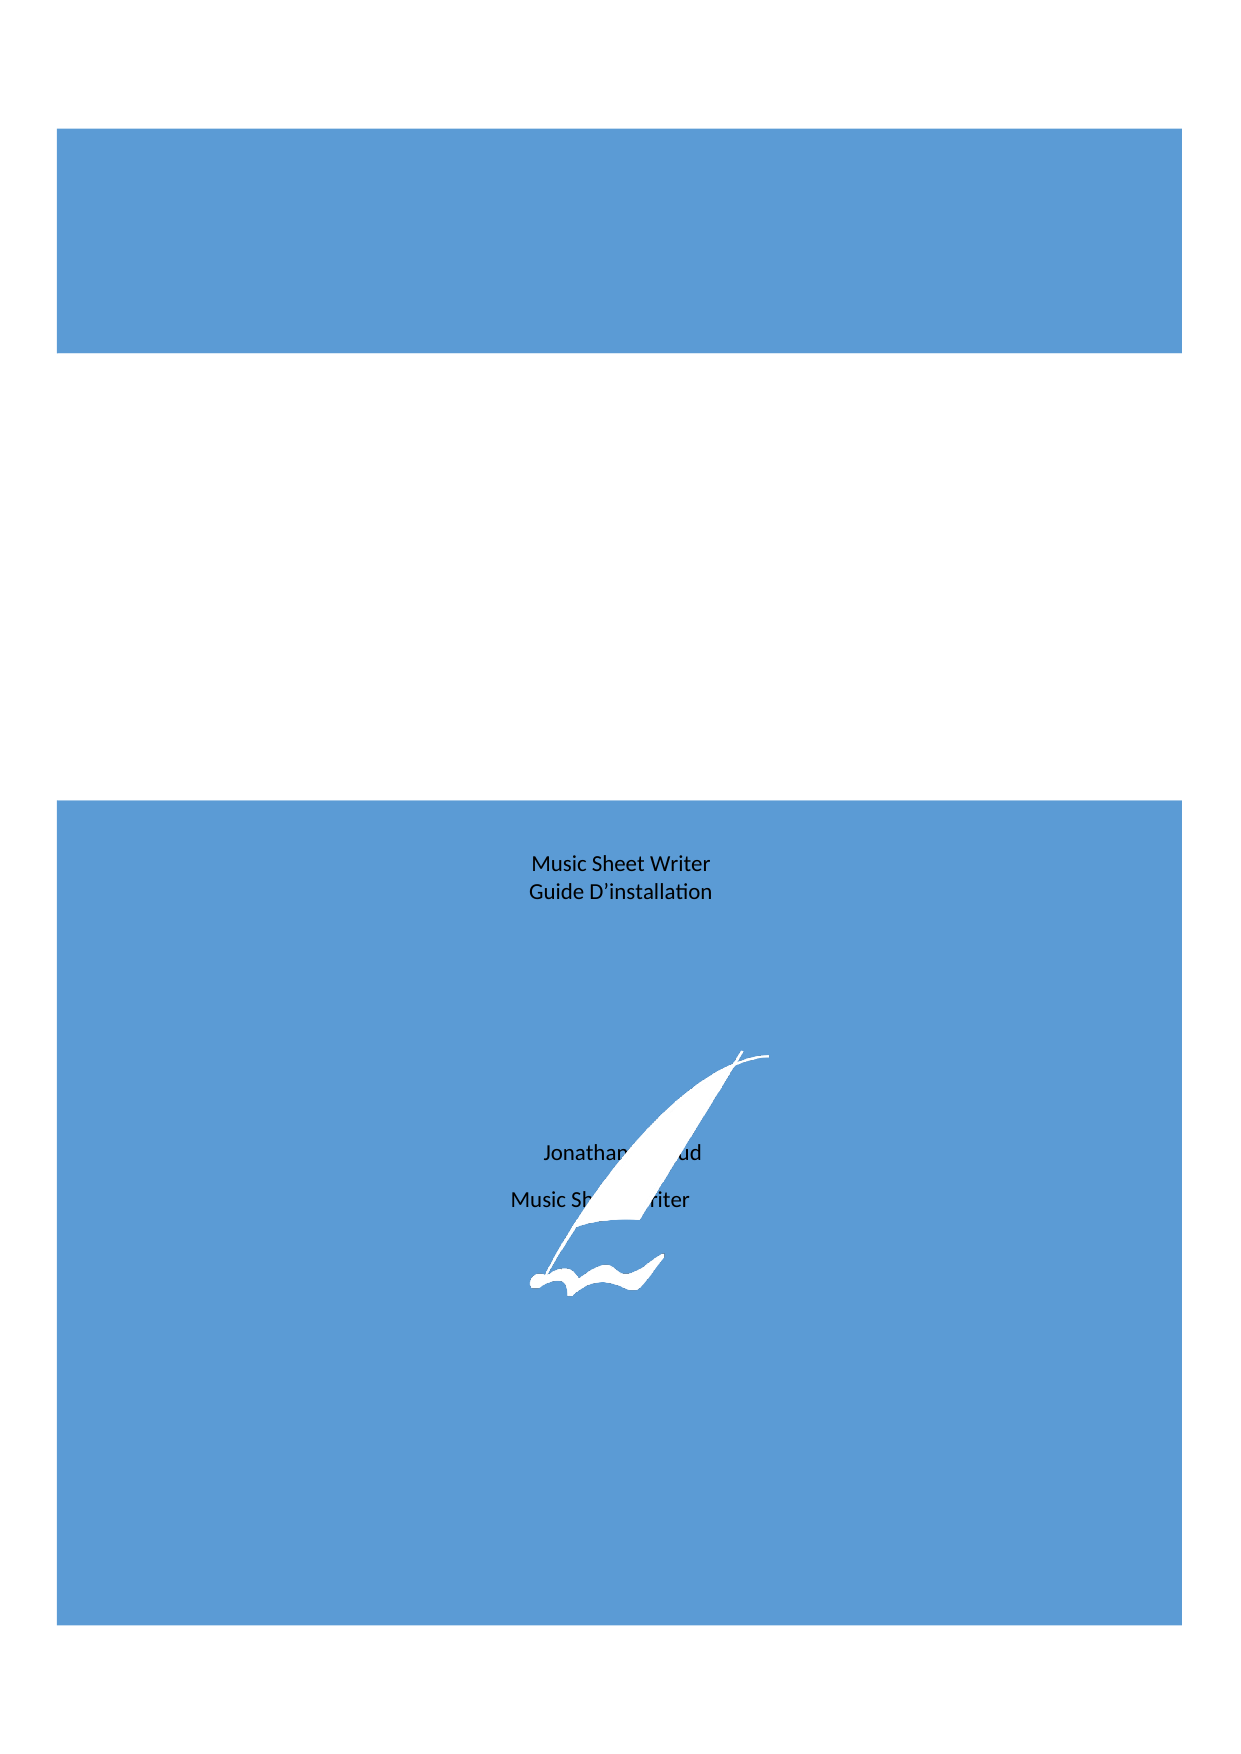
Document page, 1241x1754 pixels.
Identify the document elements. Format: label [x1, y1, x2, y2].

picture [378, 903, 918, 1443]
